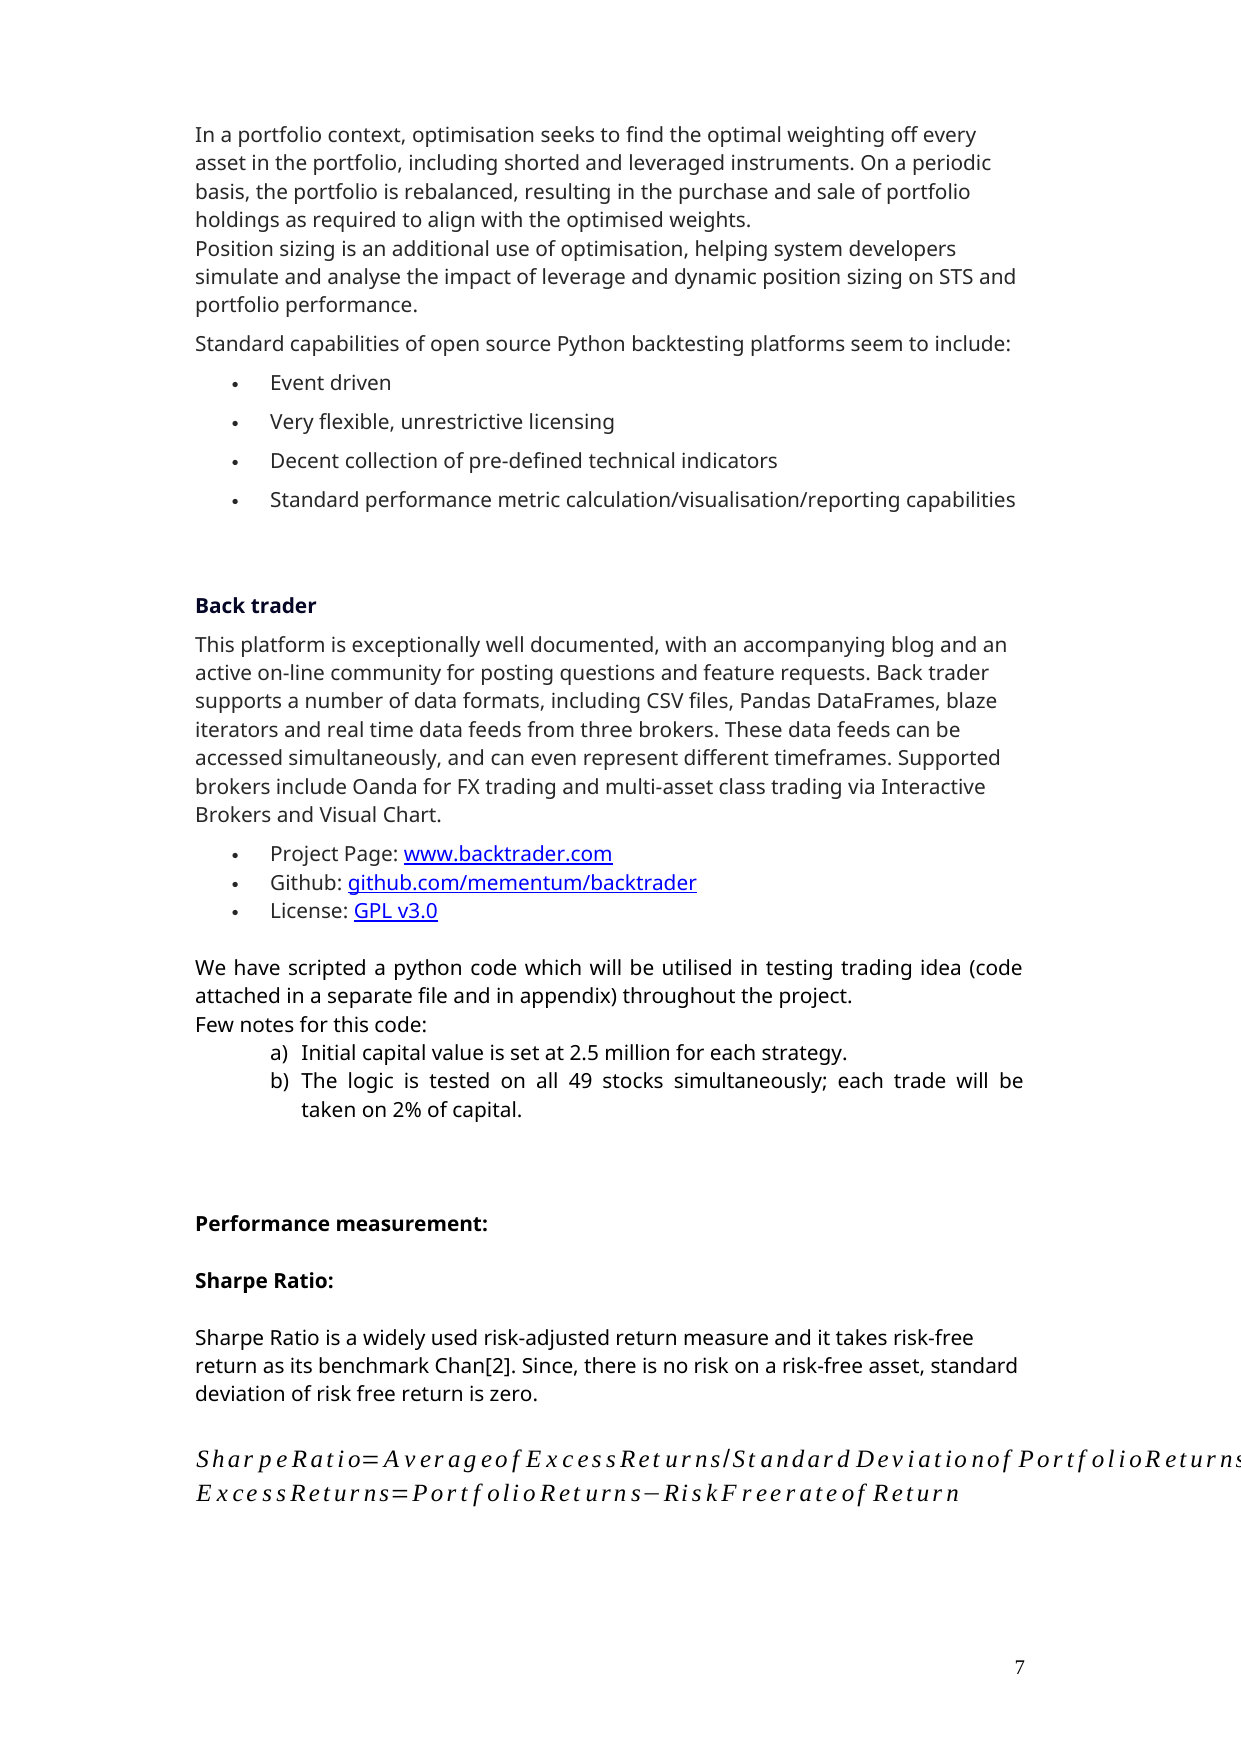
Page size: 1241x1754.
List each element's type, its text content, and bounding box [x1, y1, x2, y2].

text Performance measurement: [195, 1209, 1024, 1237]
text In a portfolio context, optimisation seeks to find the optimal weighting off every asset in the portfolio, including shorted and leveraged instruments. On a periodic basis, the portfolio is rebalanced, resulting in the purchase and sale of portfolio holdings as required to align with the optimised weights. [195, 120, 1024, 234]
text Sharpe Ratio is a widely used risk-adjusted return measure and it takes risk-free return as its benchmark Chan[2]. Since, there is no risk on a risk-free asset, standard deviation of risk free return is zero. [195, 1323, 1024, 1408]
text Standard capabilities of open source Python backtesting platforms seem to include: [195, 329, 1024, 358]
list Event driven [232, 368, 1024, 397]
text We have scripted a python code which will be utilised in testing trading idea (code attached in a separate file and in appendix) throughout the project. [195, 953, 1024, 1010]
text This platform is exceptionally well documented, with an accompanying blog and an active on-line community for posting questions and feature requests. Back trader supports a number of data formats, including CSV files, Pandas DataFrames, blaze iterators and real time data feeds from three brokers. These data feeds can be accessed simultaneously, and can even represent different timeframes. Supported brokers include Oanda for FX trading and multi-asset class trading via Interactive Brokers and Visual Chart. [195, 630, 1024, 829]
list Very flexible, unrestrictive licensing [232, 407, 1024, 436]
list License: GPL v3.0 [232, 896, 1024, 924]
text Few notes for this code: [195, 1010, 1024, 1038]
list The logic is tested on all 49 stocks simultaneously; each trade will be taken on 2% of capital. [270, 1067, 1024, 1123]
list Decent collection of pre-defined technical indicators [232, 446, 1024, 474]
subtitle Back trader [195, 591, 1024, 619]
text Position sizing is an additional use of optimisation, helping system developers simulate and analyse the impact of leverage and dynamic position sizing on STS and portfolio performance. [195, 234, 1024, 319]
list Project Page: www.backtrader.com [232, 839, 1024, 868]
text Sharpe Ratio: [195, 1266, 1024, 1294]
list Github: github.com/mementum/backtrader [232, 868, 1024, 896]
list Initial capital value is set at 2.5 million for each strategy. [270, 1038, 1024, 1067]
list Standard performance metric calculation/visualisation/reporting capabilities [232, 485, 1024, 513]
